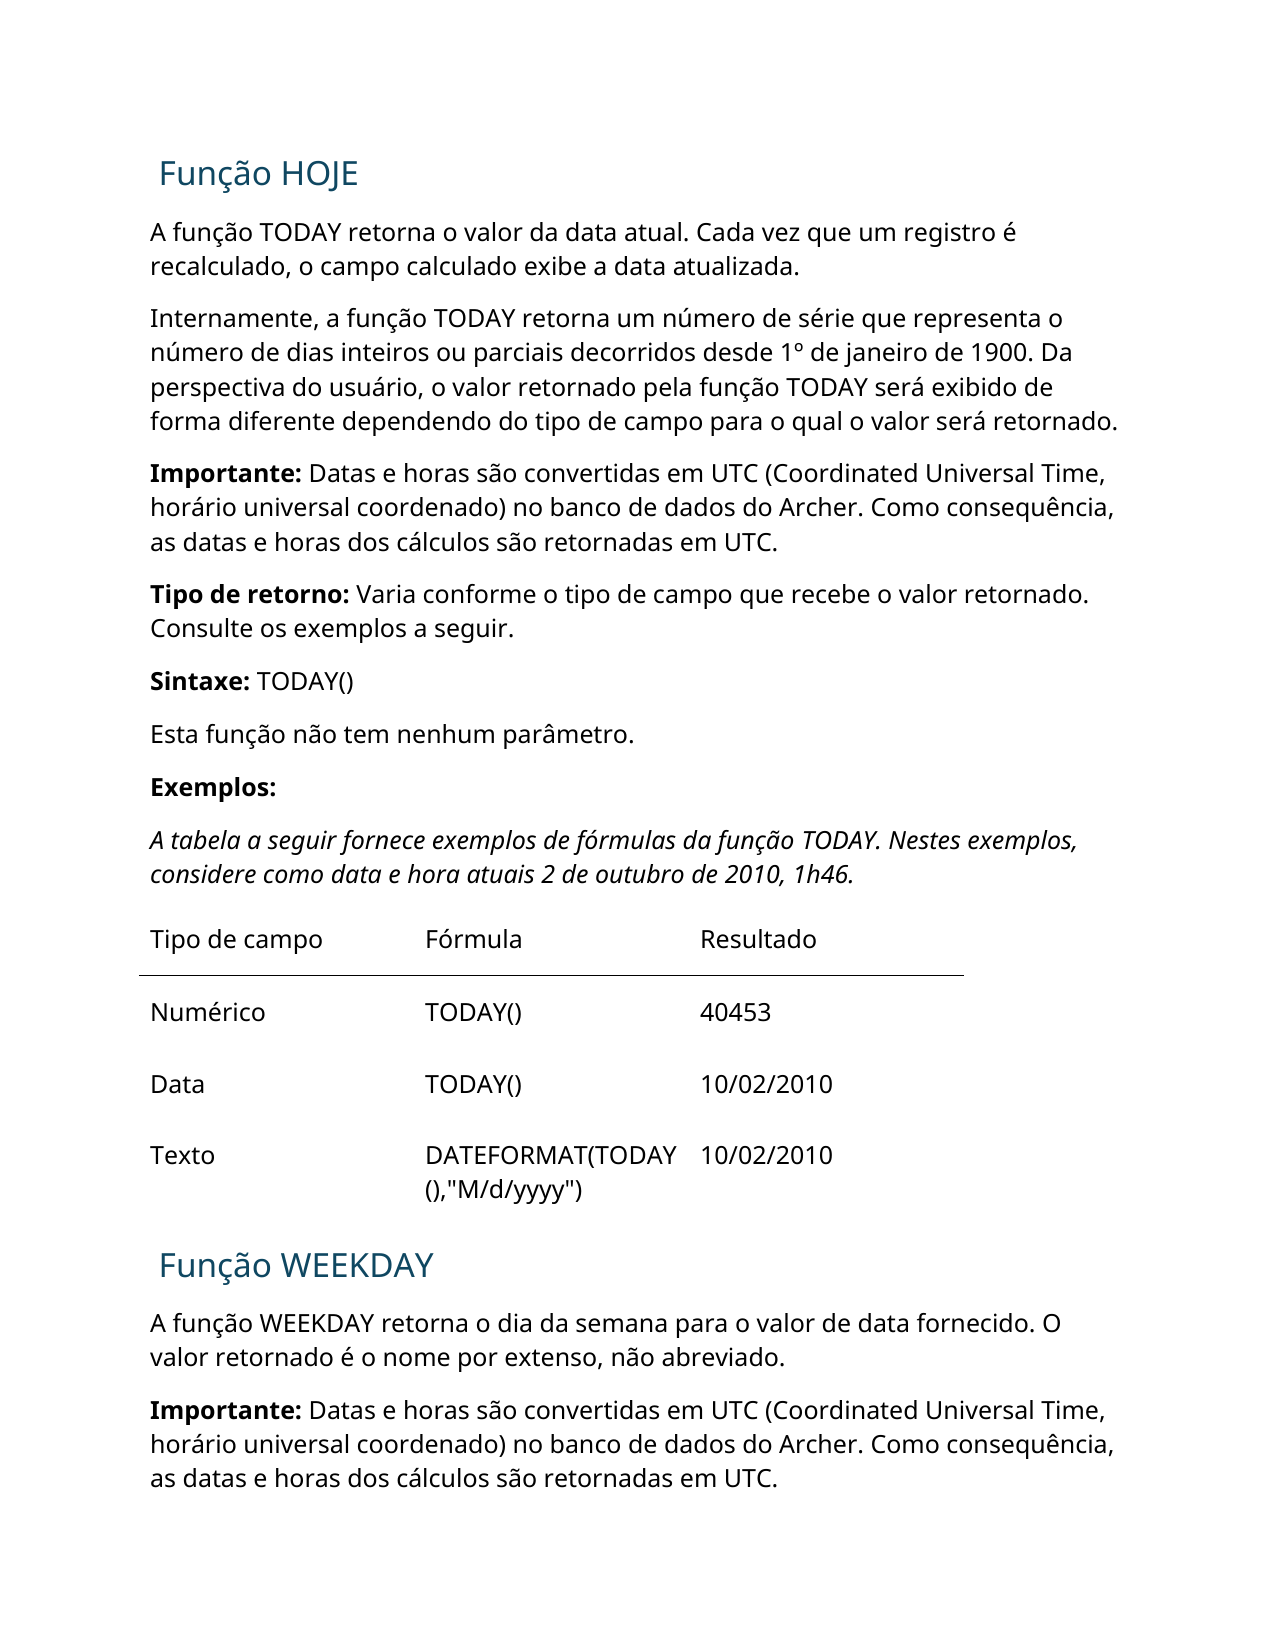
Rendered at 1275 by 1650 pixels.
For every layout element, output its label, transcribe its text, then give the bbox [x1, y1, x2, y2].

text A tabela a seguir fornece exemplos de fórmulas da função TODAY. Nestes exemplos, considere como data e hora atuais 2 de outubro de 2010, 1h46. [150, 822, 1125, 890]
table_cell Data [139, 1048, 414, 1119]
text Exemplos: [150, 769, 1125, 803]
table_cell TODAY() [414, 1048, 689, 1119]
subtitle Função HOJE [150, 150, 1125, 195]
text Esta função não tem nenhum parâmetro. [150, 717, 1125, 751]
text Tipo de retorno: Varia conforme o tipo de campo que recebe o valor retornado. Consulte os exemplos a seguir. [150, 577, 1125, 645]
text Sintaxe: TODAY() [150, 664, 1125, 698]
text Importante: Datas e horas são convertidas em UTC (Coordinated Universal Time, horário universal coordenado) no banco de dados do Archer. Como consequência, as datas e horas dos cálculos são retornadas em UTC. [150, 456, 1125, 558]
table_header Resultado [689, 903, 964, 974]
table_cell 10/02/2010 [689, 1048, 964, 1119]
table_header Fórmula [414, 903, 689, 974]
table_cell Texto [139, 1119, 414, 1225]
table_cell TODAY() [414, 976, 689, 1048]
table_cell DATEFORMAT(TODAY(),"M/d/yyyy") [414, 1119, 689, 1225]
table_header Tipo de campo [139, 903, 414, 974]
text A função TODAY retorna o valor da data atual. Cada vez que um registro é recalculado, o campo calculado exibe a data atualizada. [150, 214, 1125, 282]
table_cell 40453 [689, 976, 964, 1048]
text Importante: Datas e horas são convertidas em UTC (Coordinated Universal Time, horário universal coordenado) no banco de dados do Archer. Como consequência, as datas e horas dos cálculos são retornadas em UTC. [150, 1392, 1125, 1495]
text A função WEEKDAY retorna o dia da semana para o valor de data fornecido. O valor retornado é o nome por extenso, não abreviado. [150, 1306, 1125, 1374]
table_cell Numérico [139, 976, 414, 1048]
text Internamente, a função TODAY retorna um número de série que representa o número de dias inteiros ou parciais decorridos desde 1º de janeiro de 1900. Da perspectiva do usuário, o valor retornado pela função TODAY será exibido de forma diferente dependendo do tipo de campo para o qual o valor será retornado. [150, 301, 1125, 437]
table_cell 10/02/2010 [689, 1119, 964, 1225]
subtitle Função WEEKDAY [150, 1241, 1125, 1287]
